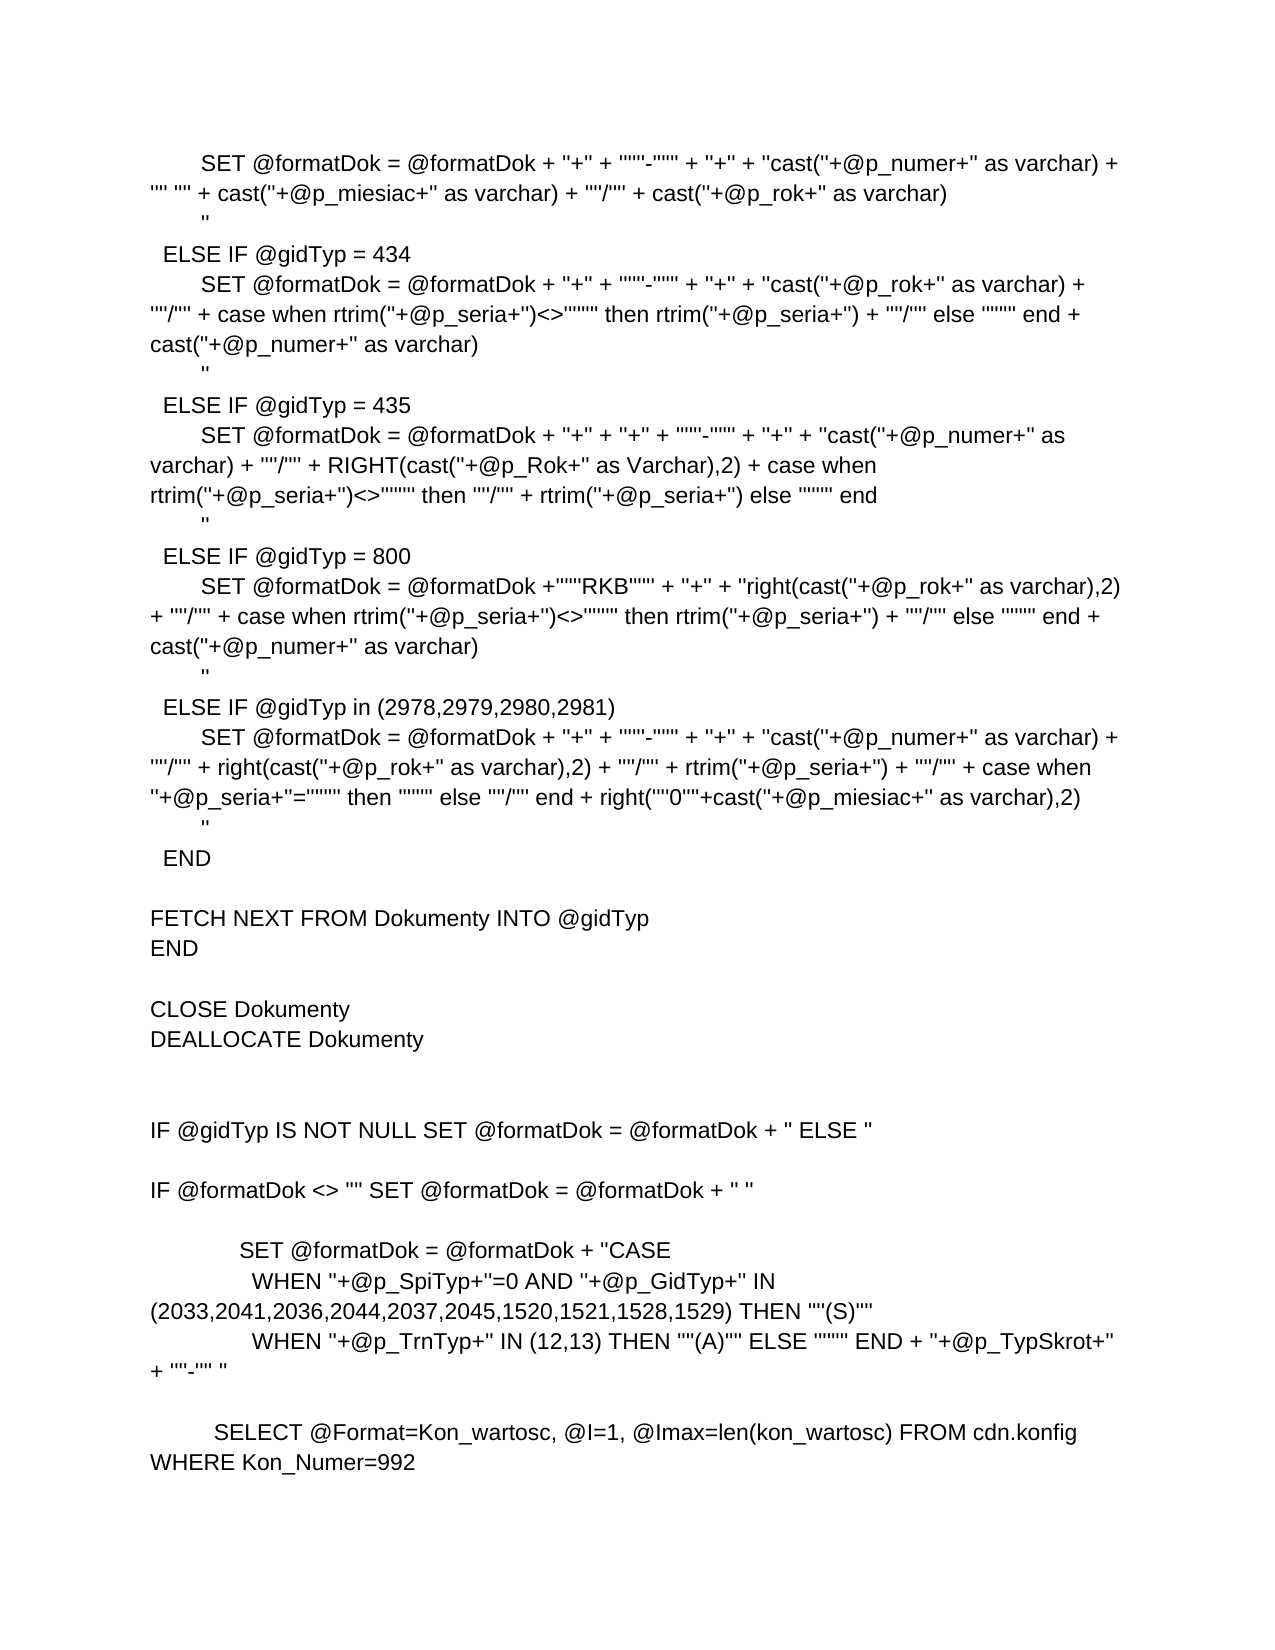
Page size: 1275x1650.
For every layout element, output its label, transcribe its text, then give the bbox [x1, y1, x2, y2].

text ELSE IF @gidTyp in (2978,2979,2980,2981) [150, 694, 1125, 720]
text '' [150, 512, 1125, 539]
text SET @formatDok = @formatDok + ''+'' + ''''''-'''''' + ''+'' + ''cast(''+@p_numer+'' as varchar) + ''''/'''' + right(cast(''+@p_rok+'' as varchar),2) + ''''/'''' + rtrim(''+@p_seria+'') + ''''/'''' + case when ''+@p_seria+''='''''''' then '''''''' else ''''/'''' end + right(''''0''''+cast(''+@p_miesiac+'' as varchar),2) [150, 724, 1125, 811]
text FETCH NEXT FROM Dokumenty INTO @gidTyp [150, 905, 1125, 932]
text CLOSE Dokumenty [150, 996, 1125, 1022]
text SET @formatDok = @formatDok + ''+'' + ''+'' + ''''''-'''''' + ''+'' + ''cast(''+@p_numer+'' as varchar) + ''''/'''' + RIGHT(cast(''+@p_Rok+'' as Varchar),2) + case when rtrim(''+@p_seria+'')<>'''''''' then ''''/'''' + rtrim(''+@p_seria+'') else '''''''' end [150, 422, 1125, 509]
text SET @formatDok = @formatDok + ''CASE [150, 1237, 1125, 1264]
text '' [150, 663, 1125, 690]
text '' [150, 210, 1125, 237]
text END [150, 845, 1125, 871]
text IF @formatDok <> '''' SET @formatDok = @formatDok + '' '' [150, 1177, 1125, 1203]
text SET @formatDok = @formatDok + ''+'' + ''''''-'''''' + ''+'' + ''cast(''+@p_rok+'' as varchar) + ''''/'''' + case when rtrim(''+@p_seria+'')<>'''''''' then rtrim(''+@p_seria+'') + ''''/'''' else '''''''' end + cast(''+@p_numer+'' as varchar) [150, 271, 1125, 358]
text WHEN ''+@p_TrnTyp+'' IN (12,13) THEN ''''(A)'''' ELSE '''''''' END + ''+@p_TypSkrot+'' + ''''-'''' '' [150, 1328, 1125, 1385]
text WHEN ''+@p_SpiTyp+''=0 AND ''+@p_GidTyp+'' IN (2033,2041,2036,2044,2037,2045,1520,1521,1528,1529) THEN ''''(S)'''' [150, 1268, 1125, 1324]
text SET @formatDok = @formatDok +''''''RKB'''''' + ''+'' + ''right(cast(''+@p_rok+'' as varchar),2) + ''''/'''' + case when rtrim(''+@p_seria+'')<>'''''''' then rtrim(''+@p_seria+'') + ''''/'''' else '''''''' end + cast(''+@p_numer+'' as varchar) [150, 573, 1125, 660]
text '' [150, 361, 1125, 388]
text SELECT @Format=Kon_wartosc, @I=1, @Imax=len(kon_wartosc) FROM cdn.konfig WHERE Kon_Numer=992 [150, 1419, 1125, 1475]
text ELSE IF @gidTyp = 800 [150, 543, 1125, 569]
text ELSE IF @gidTyp = 434 [150, 241, 1125, 267]
text ELSE IF @gidTyp = 435 [150, 392, 1125, 418]
text DEALLOCATE Dokumenty [150, 1026, 1125, 1052]
text SET @formatDok = @formatDok + ''+'' + ''''''-'''''' + ''+'' + ''cast(''+@p_numer+'' as varchar) + '''' '''' + cast(''+@p_miesiac+'' as varchar) + ''''/'''' + cast(''+@p_rok+'' as varchar) [150, 150, 1125, 207]
text END [150, 935, 1125, 962]
text IF @gidTyp IS NOT NULL SET @formatDok = @formatDok + '' ELSE '' [150, 1117, 1125, 1143]
text '' [150, 814, 1125, 841]
